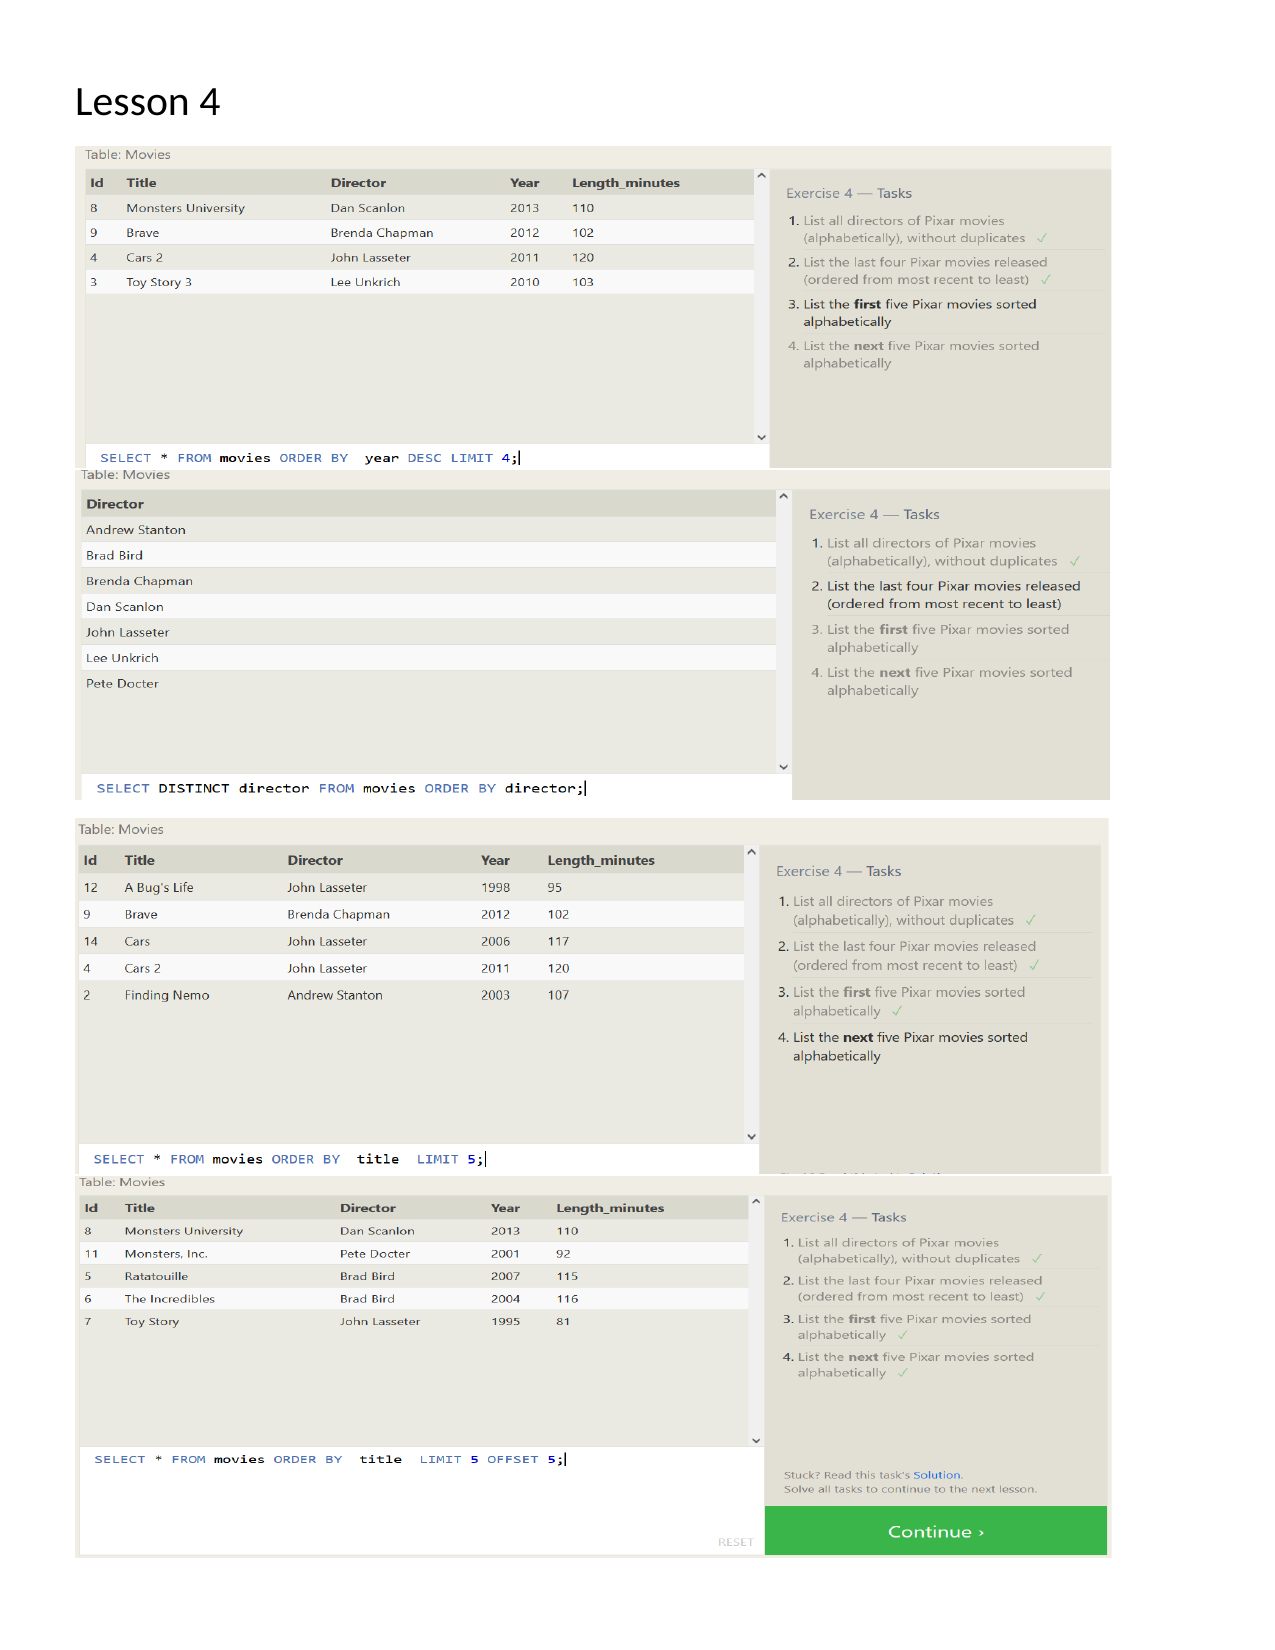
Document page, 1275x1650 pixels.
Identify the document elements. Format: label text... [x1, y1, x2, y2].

picture [75, 818, 1109, 1174]
text Lesson 4 [75, 75, 1200, 126]
picture [75, 146, 1112, 468]
picture [75, 470, 1110, 800]
picture [75, 1176, 1112, 1558]
